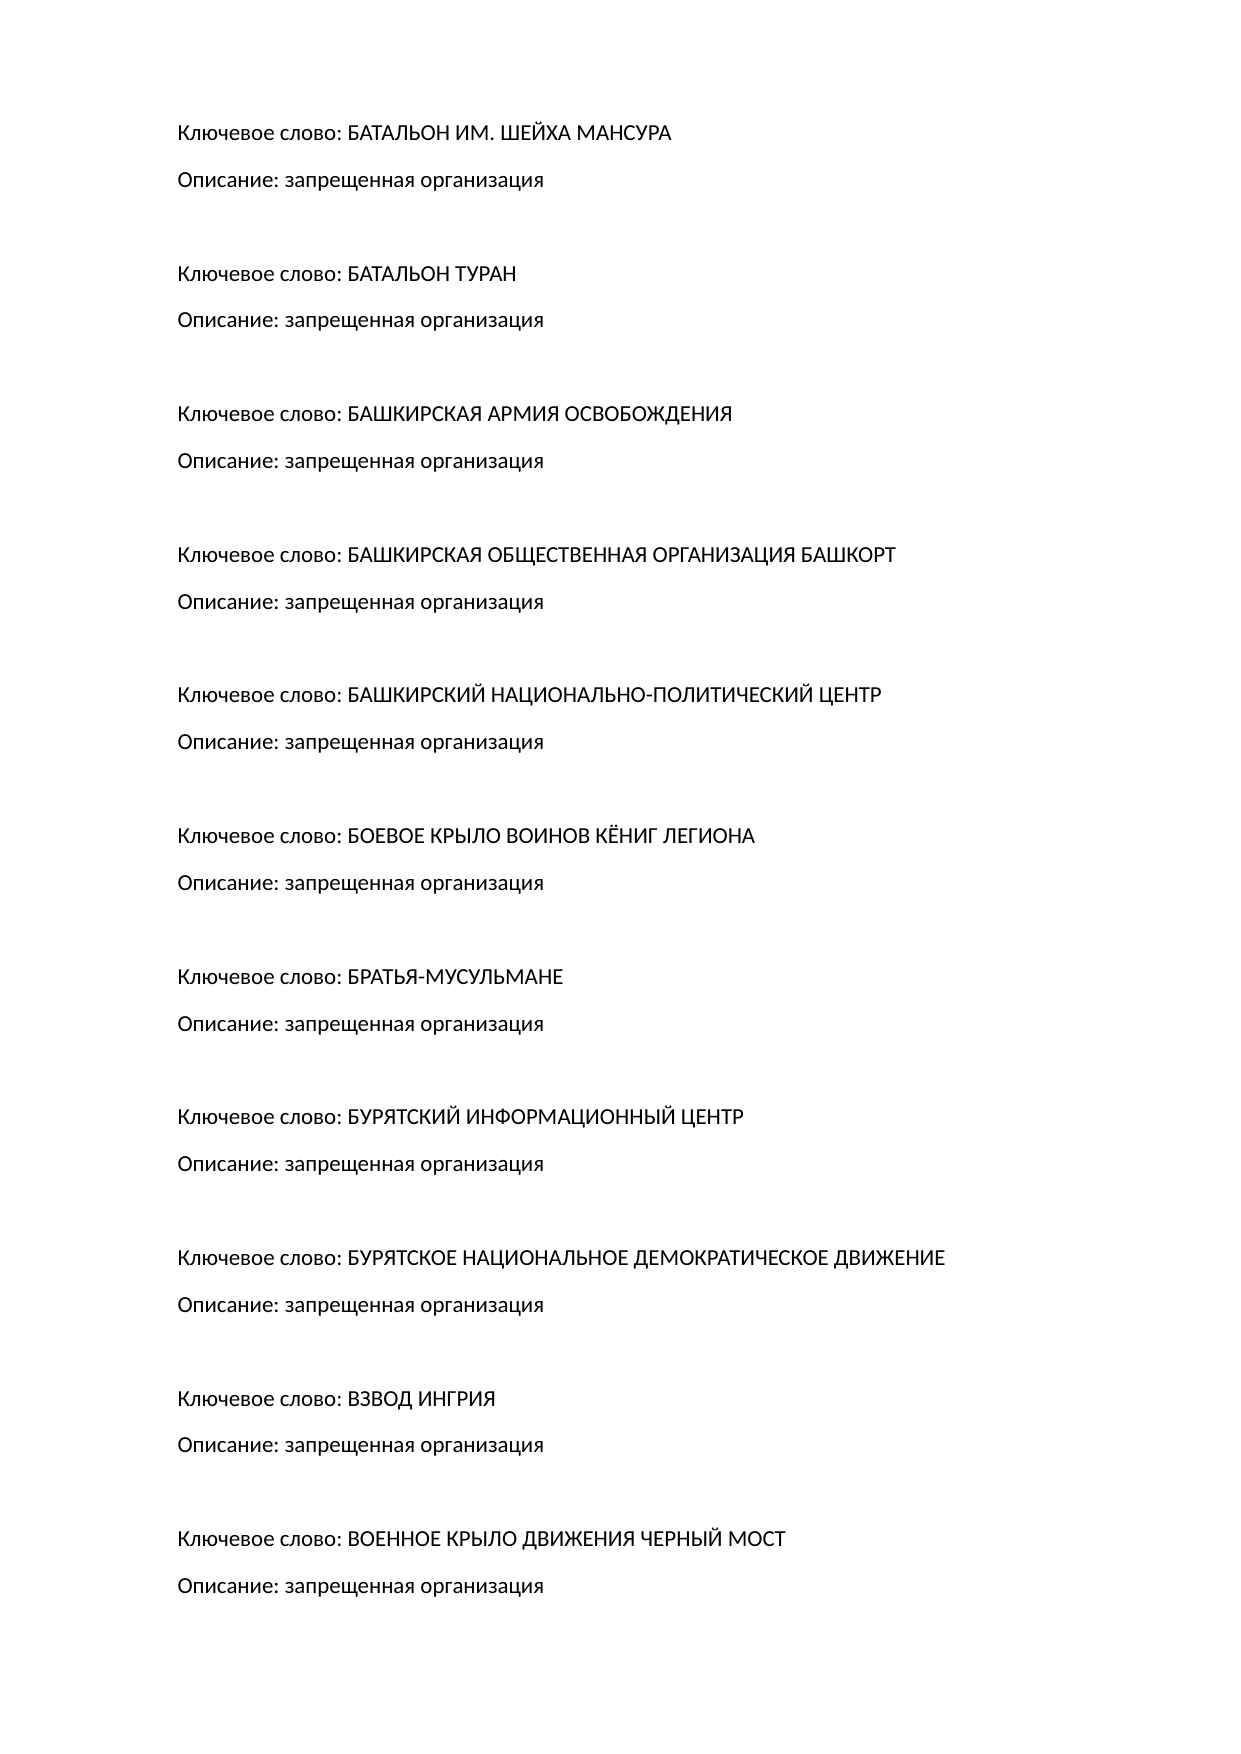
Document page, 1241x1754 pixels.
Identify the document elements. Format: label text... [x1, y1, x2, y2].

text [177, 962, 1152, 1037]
text Ключевое слово: БАТАЛЬОН ТУРАН [177, 259, 1152, 287]
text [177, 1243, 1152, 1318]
text Ключевое слово: БАШКИРСКАЯ ОБЩЕСТВЕННАЯ ОРГАНИЗАЦИЯ БАШКОРТ [177, 540, 1152, 568]
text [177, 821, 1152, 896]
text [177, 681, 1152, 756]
text Описание: запрещенная организация [177, 587, 1152, 615]
text Ключевое слово: БАТАЛЬОН ИМ. ШЕЙХА МАНСУРА [177, 118, 1152, 146]
text Описание: запрещенная организация [177, 165, 1152, 193]
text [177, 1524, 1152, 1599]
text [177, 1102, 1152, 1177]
text Ключевое слово: БАШКИРСКАЯ АРМИЯ ОСВОБОЖДЕНИЯ [177, 399, 1152, 427]
text Описание: запрещенная организация [177, 446, 1152, 474]
text Описание: запрещенная организация [177, 306, 1152, 334]
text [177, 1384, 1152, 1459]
